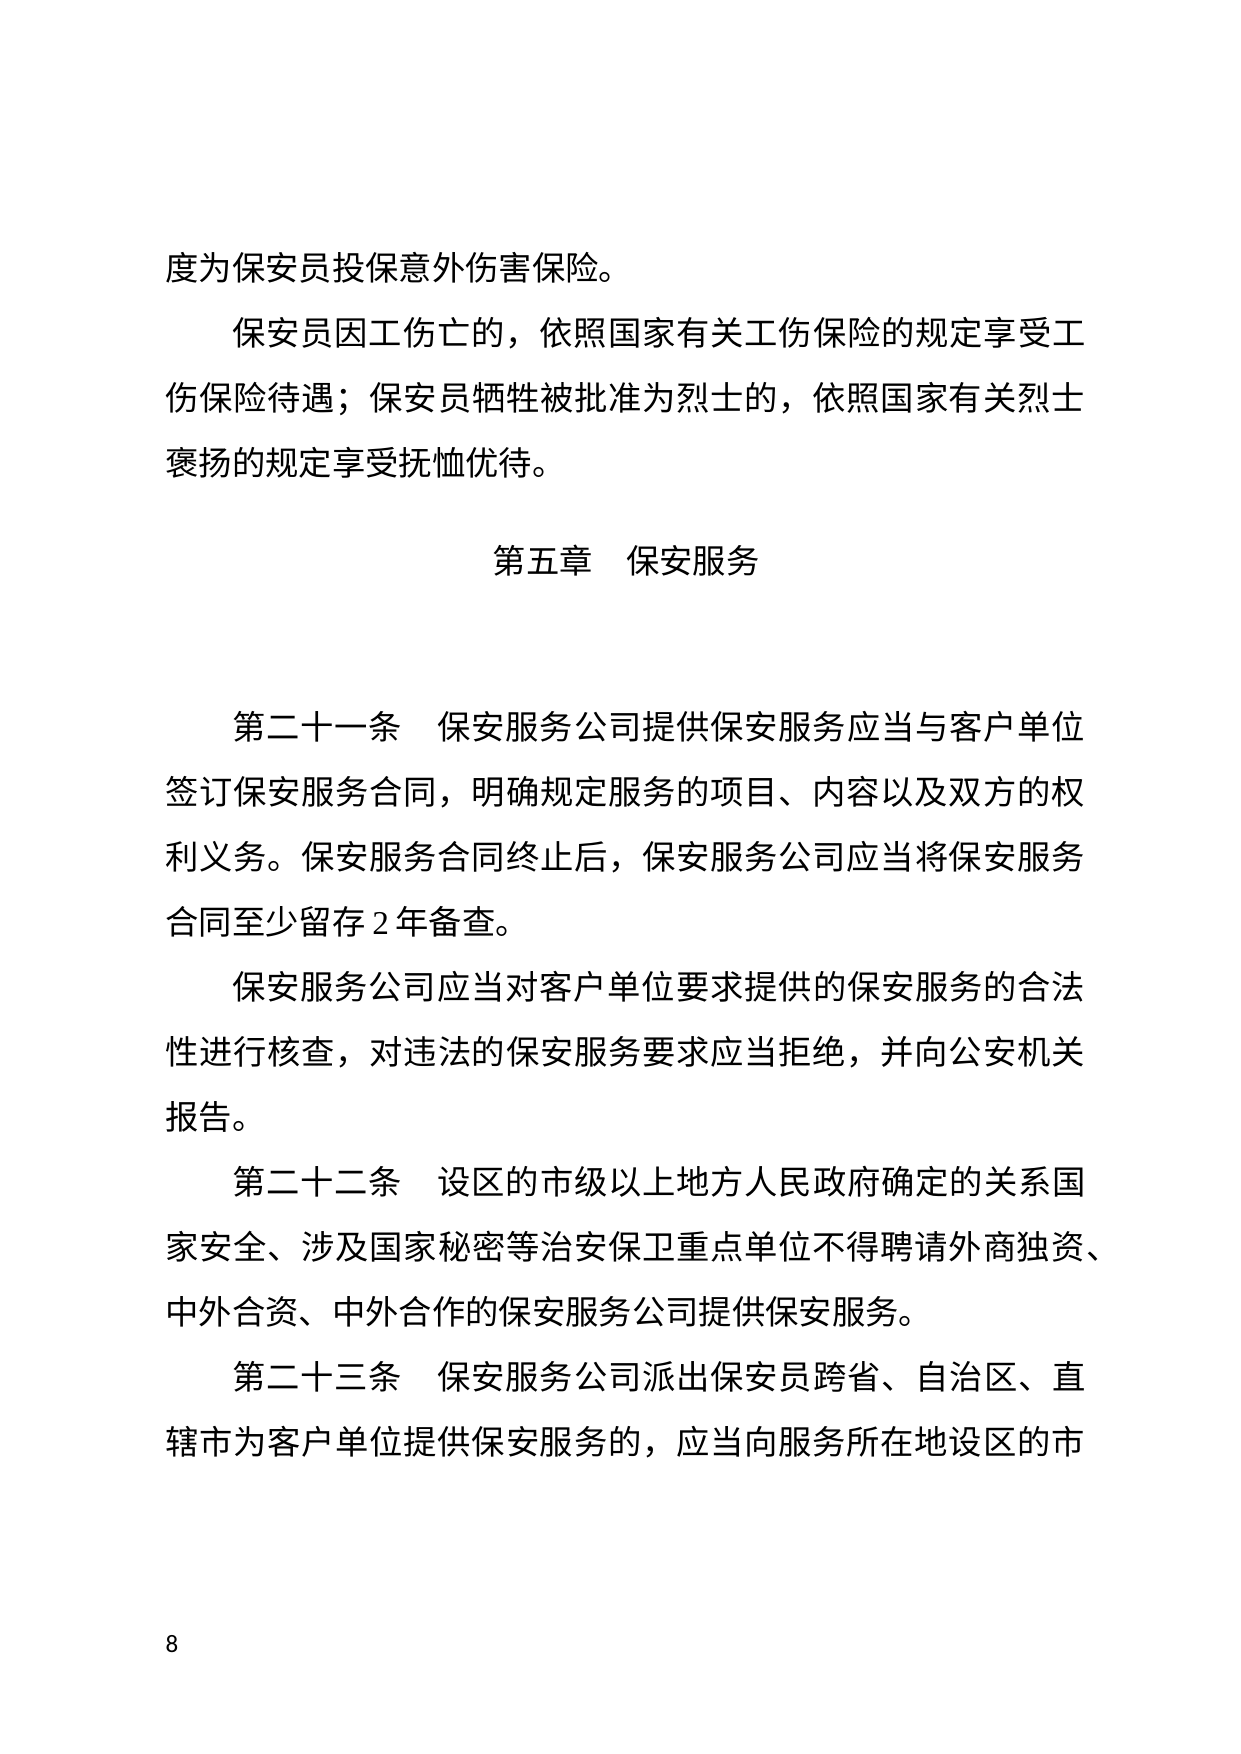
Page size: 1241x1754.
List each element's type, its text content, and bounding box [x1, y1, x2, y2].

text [165, 1342, 1087, 1472]
subtitle 第五章 保安服务 [165, 526, 1087, 591]
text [165, 233, 1087, 298]
text 第二十一条 保安服务公司提供保安服务应当与客户单位签订保安服务合同，明确规定服务的项目、内容以及双方的权利义务。保安服务合同终止后，保安服务公司应当将保安服务合同至少留存2年备查。 [165, 692, 1087, 952]
text 保安服务公司应当对客户单位要求提供的保安服务的合法性进行核查，对违法的保安服务要求应当拒绝，并向公安机关报告。 [165, 952, 1087, 1147]
text 第二十二条 设区的市级以上地方人民政府确定的关系国家安全、涉及国家秘密等治安保卫重点单位不得聘请外商独资、中外合资、中外合作的保安服务公司提供保安服务。 [165, 1147, 1087, 1342]
text 保安员因工伤亡的，依照国家有关工伤保险的规定享受工伤保险待遇；保安员牺牲被批准为烈士的，依照国家有关烈士褒扬的规定享受抚恤优待。 [165, 298, 1087, 493]
